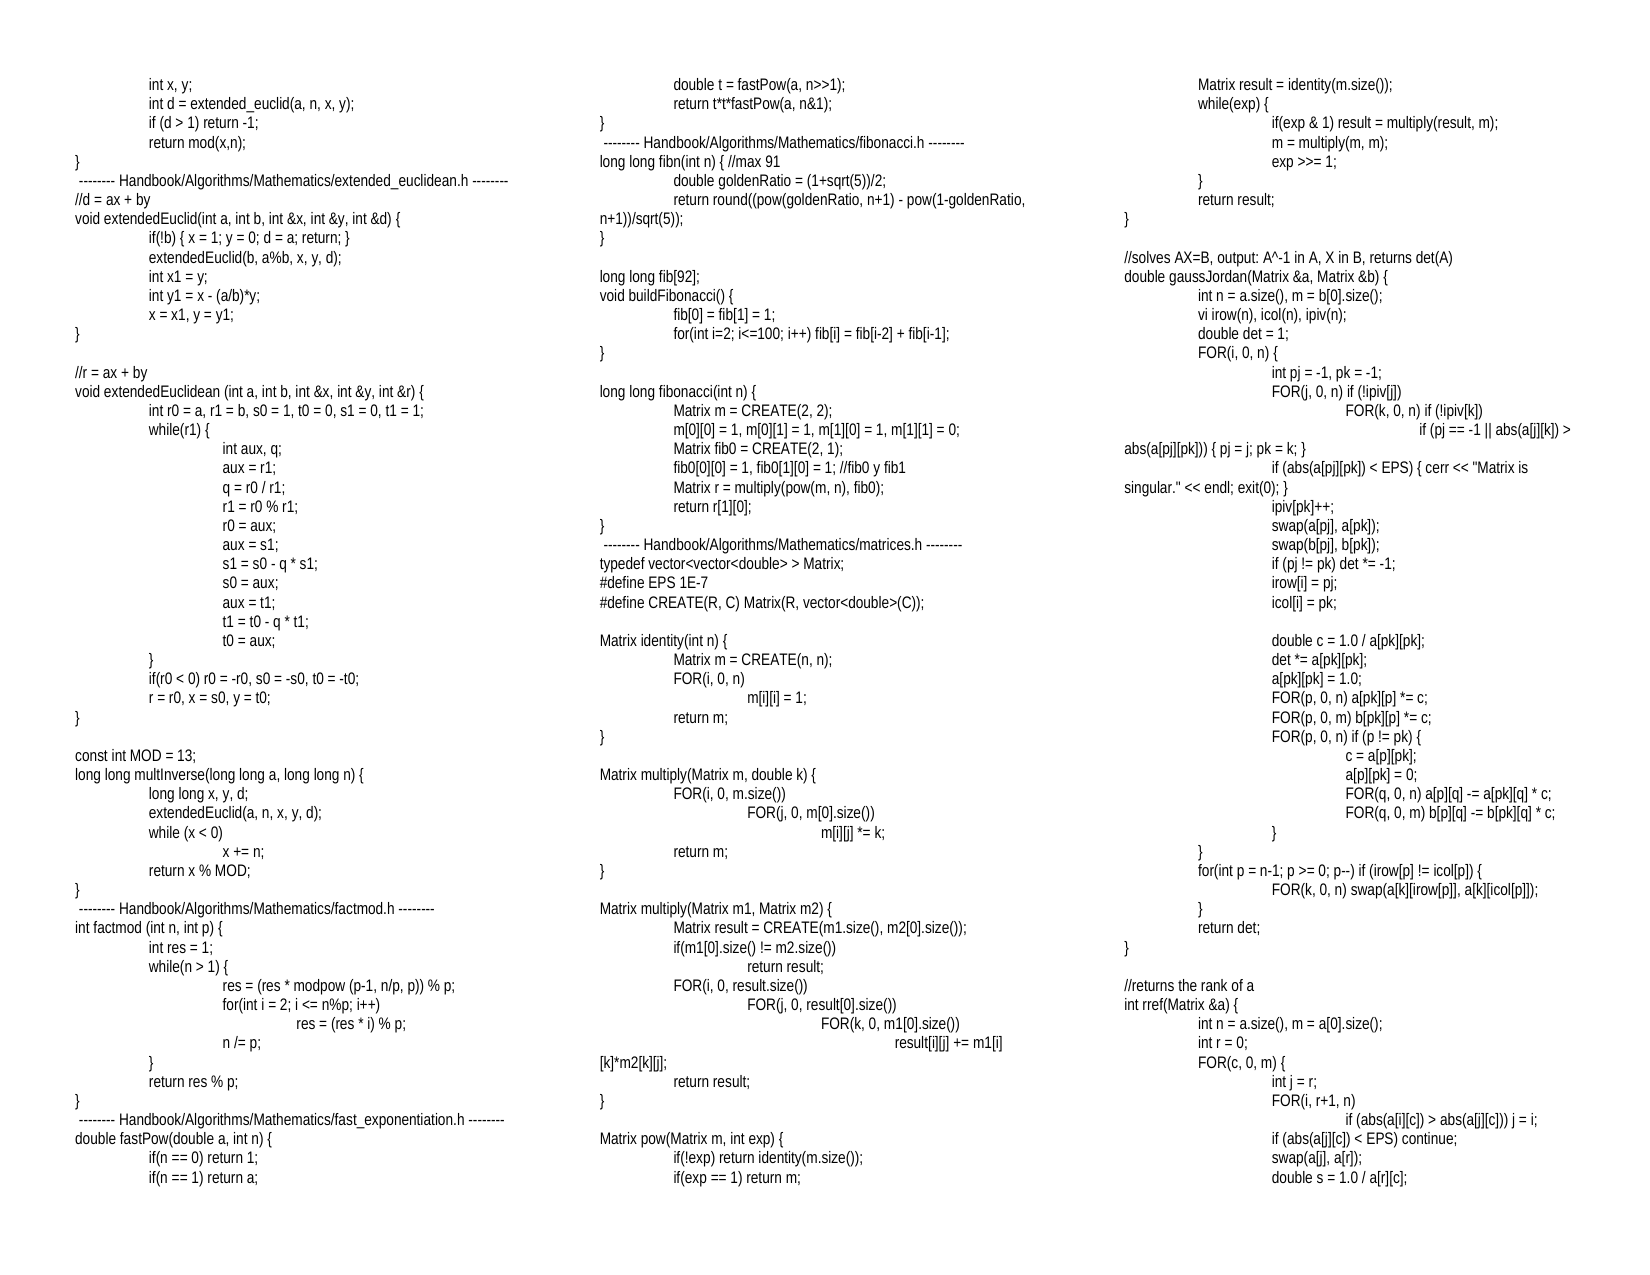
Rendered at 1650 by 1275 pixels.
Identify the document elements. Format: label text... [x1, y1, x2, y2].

text if (abs(a[pj][pk]) < EPS) { cerr << "Matrix is singular." << endl; exit(0); } [1124, 458, 1575, 497]
text return mod(x,n); [75, 132, 526, 152]
text FOR(i, 0, n) [599, 669, 1050, 688]
text void buildFibonacci() { [599, 286, 1050, 305]
text fib0[0][0] = 1, fib0[1][0] = 1; //fib0 y fib1 [599, 458, 1050, 477]
text int r = 0; [1124, 1033, 1575, 1052]
text return result; [599, 1072, 1050, 1091]
text int factmod (int n, int p) { [75, 918, 526, 937]
text a[pk][pk] = 1.0; [1124, 669, 1575, 688]
text if(r0 < 0) r0 = -r0, s0 = -s0, t0 = -t0; [75, 669, 526, 688]
text } [75, 650, 526, 669]
text Matrix pow(Matrix m, int exp) { [599, 1129, 1050, 1148]
text return m; [599, 707, 1050, 727]
text m[i][i] = 1; [599, 688, 1050, 707]
text //r = ax + by [75, 362, 526, 382]
text FOR(i, 0, n) { [1124, 343, 1575, 362]
text return det; [1124, 918, 1575, 937]
text Matrix m = CREATE(n, n); [599, 650, 1050, 669]
text det *= a[pk][pk]; [1124, 650, 1575, 669]
text swap(a[pj], a[pk]); [1124, 516, 1575, 535]
text Matrix identity(int n) { [599, 631, 1050, 650]
text const int MOD = 13; [75, 746, 526, 765]
text } [1124, 899, 1575, 918]
text long long fibn(int n) { //max 91 [599, 152, 1050, 171]
text swap(a[j], a[r]); [1124, 1148, 1575, 1167]
text -------- Handbook/Algorithms/Mathematics/extended_euclidean.h -------- [75, 171, 526, 190]
text a[p][pk] = 0; [1124, 765, 1575, 784]
text int rref(Matrix &a) { [1124, 995, 1575, 1014]
text //solves AX=B, output: A^-1 in A, X in B, returns det(A) [1124, 247, 1575, 267]
text n /= p; [75, 1033, 526, 1052]
text if (pj != pk) det *= -1; [1124, 554, 1575, 573]
text long long fibonacci(int n) { [599, 382, 1050, 401]
text long long fib[92]; [599, 267, 1050, 286]
text aux = s1; [75, 535, 526, 554]
text if (pj == -1 || abs(a[j][k]) > abs(a[pj][pk])) { pj = j; pk = k; } [1124, 420, 1575, 458]
text if(m1[0].size() != m2.size()) [599, 937, 1050, 957]
text FOR(p, 0, m) b[pk][p] *= c; [1124, 707, 1575, 727]
text if (abs(a[i][c]) > abs(a[j][c])) j = i; [1124, 1110, 1575, 1129]
text return t*t*fastPow(a, n&1); [599, 94, 1050, 113]
text } [75, 880, 526, 899]
text -------- Handbook/Algorithms/Mathematics/factmod.h -------- [75, 899, 526, 918]
text } [599, 1091, 1050, 1110]
text while(exp) { [1124, 94, 1575, 113]
text return round((pow(goldenRatio, n+1) - pow(1-goldenRatio, n+1))/sqrt(5)); [599, 190, 1050, 228]
text r0 = aux; [75, 516, 526, 535]
text if(!exp) return identity(m.size()); [599, 1148, 1050, 1167]
text m[i][j] *= k; [599, 822, 1050, 842]
text m = multiply(m, m); [1124, 132, 1575, 152]
text -------- Handbook/Algorithms/Mathematics/matrices.h -------- [599, 535, 1050, 554]
text FOR(p, 0, n) a[pk][p] *= c; [1124, 688, 1575, 707]
text double t = fastPow(a, n>>1); [599, 75, 1050, 94]
text } [599, 113, 1050, 132]
text FOR(q, 0, m) b[p][q] -= b[pk][q] * c; [1124, 803, 1575, 822]
text } [1124, 209, 1575, 228]
text } [1124, 842, 1575, 861]
text while(r1) { [75, 420, 526, 439]
text } [1124, 822, 1575, 842]
text Matrix multiply(Matrix m1, Matrix m2) { [599, 899, 1050, 918]
text FOR(j, 0, m[0].size()) [599, 803, 1050, 822]
text if (abs(a[j][c]) < EPS) continue; [1124, 1129, 1575, 1148]
text } [599, 343, 1050, 362]
text if(!b) { x = 1; y = 0; d = a; return; } [75, 228, 526, 247]
text //d = ax + by [75, 190, 526, 209]
text FOR(k, 0, m1[0].size()) [599, 1014, 1050, 1033]
text #define EPS 1E-7 [599, 573, 1050, 592]
text typedef vector<vector<double> > Matrix; [599, 554, 1050, 573]
text -------- Handbook/Algorithms/Mathematics/fast_exponentiation.h -------- [75, 1110, 526, 1129]
text c = a[p][pk]; [1124, 746, 1575, 765]
text x = x1, y = y1; [75, 305, 526, 324]
text } [75, 1091, 526, 1110]
text fib[0] = fib[1] = 1; [599, 305, 1050, 324]
text FOR(c, 0, m) { [1124, 1052, 1575, 1072]
text return res % p; [75, 1072, 526, 1091]
text double fastPow(double a, int n) { [75, 1129, 526, 1148]
text Matrix fib0 = CREATE(2, 1); [599, 439, 1050, 458]
text } [1124, 937, 1575, 957]
text extendedEuclid(a, n, x, y, d); [75, 803, 526, 822]
text vi irow(n), icol(n), ipiv(n); [1124, 305, 1575, 324]
text s0 = aux; [75, 573, 526, 592]
text int res = 1; [75, 937, 526, 957]
text } [599, 228, 1050, 247]
text if(exp == 1) return m; [599, 1167, 1050, 1187]
text FOR(k, 0, n) if (!ipiv[k]) [1124, 401, 1575, 420]
text } [75, 152, 526, 171]
text double s = 1.0 / a[r][c]; [1124, 1167, 1575, 1187]
text return result; [599, 957, 1050, 976]
text void extendedEuclid(int a, int b, int &x, int &y, int &d) { [75, 209, 526, 228]
text } [1124, 171, 1575, 190]
text } [599, 516, 1050, 535]
text } [599, 861, 1050, 880]
text Matrix result = identity(m.size()); [1124, 75, 1575, 94]
text exp >>= 1; [1124, 152, 1575, 171]
text FOR(k, 0, n) swap(a[k][irow[p]], a[k][icol[p]]); [1124, 880, 1575, 899]
text } [599, 727, 1050, 746]
text swap(b[pj], b[pk]); [1124, 535, 1575, 554]
text result[i][j] += m1[i][k]*m2[k][j]; [599, 1033, 1050, 1072]
text while(n > 1) { [75, 957, 526, 976]
text x += n; [75, 842, 526, 861]
text double gaussJordan(Matrix &a, Matrix &b) { [1124, 267, 1575, 286]
text FOR(i, 0, result.size()) [599, 976, 1050, 995]
text int x, y; [75, 75, 526, 94]
text if (d > 1) return -1; [75, 113, 526, 132]
text extendedEuclid(b, a%b, x, y, d); [75, 247, 526, 267]
text } [75, 324, 526, 343]
text int n = a.size(), m = a[0].size(); [1124, 1014, 1575, 1033]
text } [75, 707, 526, 727]
text t0 = aux; [75, 631, 526, 650]
text Matrix multiply(Matrix m, double k) { [599, 765, 1050, 784]
text FOR(q, 0, n) a[p][q] -= a[pk][q] * c; [1124, 784, 1575, 803]
text m[0][0] = 1, m[0][1] = 1, m[1][0] = 1, m[1][1] = 0; [599, 420, 1050, 439]
text FOR(p, 0, n) if (p != pk) { [1124, 727, 1575, 746]
text if(n == 0) return 1; [75, 1148, 526, 1167]
text } [75, 1052, 526, 1072]
text double det = 1; [1124, 324, 1575, 343]
text double c = 1.0 / a[pk][pk]; [1124, 631, 1575, 650]
text for(int p = n-1; p >= 0; p--) if (irow[p] != icol[p]) { [1124, 861, 1575, 880]
text void extendedEuclidean (int a, int b, int &x, int &y, int &r) { [75, 382, 526, 401]
text int pj = -1, pk = -1; [1124, 362, 1575, 382]
text aux = r1; [75, 458, 526, 477]
text for(int i = 2; i <= n%p; i++) [75, 995, 526, 1014]
text return r[1][0]; [599, 497, 1050, 516]
text //returns the rank of a [1124, 976, 1575, 995]
text int aux, q; [75, 439, 526, 458]
text ipiv[pk]++; [1124, 497, 1575, 516]
text Matrix r = multiply(pow(m, n), fib0); [599, 477, 1050, 497]
text Matrix result = CREATE(m1.size(), m2[0].size()); [599, 918, 1050, 937]
text FOR(j, 0, result[0].size()) [599, 995, 1050, 1014]
text r1 = r0 % r1; [75, 497, 526, 516]
text return result; [1124, 190, 1575, 209]
text Matrix m = CREATE(2, 2); [599, 401, 1050, 420]
text int n = a.size(), m = b[0].size(); [1124, 286, 1575, 305]
text long long x, y, d; [75, 784, 526, 803]
text return x % MOD; [75, 861, 526, 880]
text int y1 = x - (a/b)*y; [75, 286, 526, 305]
text int d = extended_euclid(a, n, x, y); [75, 94, 526, 113]
text int x1 = y; [75, 267, 526, 286]
text double goldenRatio = (1+sqrt(5))/2; [599, 171, 1050, 190]
text -------- Handbook/Algorithms/Mathematics/fibonacci.h -------- [599, 132, 1050, 152]
text return m; [599, 842, 1050, 861]
text FOR(j, 0, n) if (!ipiv[j]) [1124, 382, 1575, 401]
text res = (res * i) % p; [75, 1014, 526, 1033]
text res = (res * modpow (p-1, n/p, p)) % p; [75, 976, 526, 995]
text q = r0 / r1; [75, 477, 526, 497]
text r = r0, x = s0, y = t0; [75, 688, 526, 707]
text if(n == 1) return a; [75, 1167, 526, 1187]
text for(int i=2; i<=100; i++) fib[i] = fib[i-2] + fib[i-1]; [599, 324, 1050, 343]
text irow[i] = pj; [1124, 573, 1575, 592]
text FOR(i, r+1, n) [1124, 1091, 1575, 1110]
text s1 = s0 - q * s1; [75, 554, 526, 573]
text if(exp & 1) result = multiply(result, m); [1124, 113, 1575, 132]
text int j = r; [1124, 1072, 1575, 1091]
text icol[i] = pk; [1124, 592, 1575, 612]
text int r0 = a, r1 = b, s0 = 1, t0 = 0, s1 = 0, t1 = 1; [75, 401, 526, 420]
text t1 = t0 - q * t1; [75, 612, 526, 631]
text long long multInverse(long long a, long long n) { [75, 765, 526, 784]
text FOR(i, 0, m.size()) [599, 784, 1050, 803]
text while (x < 0) [75, 822, 526, 842]
text #define CREATE(R, C) Matrix(R, vector<double>(C)); [599, 592, 1050, 612]
text aux = t1; [75, 592, 526, 612]
